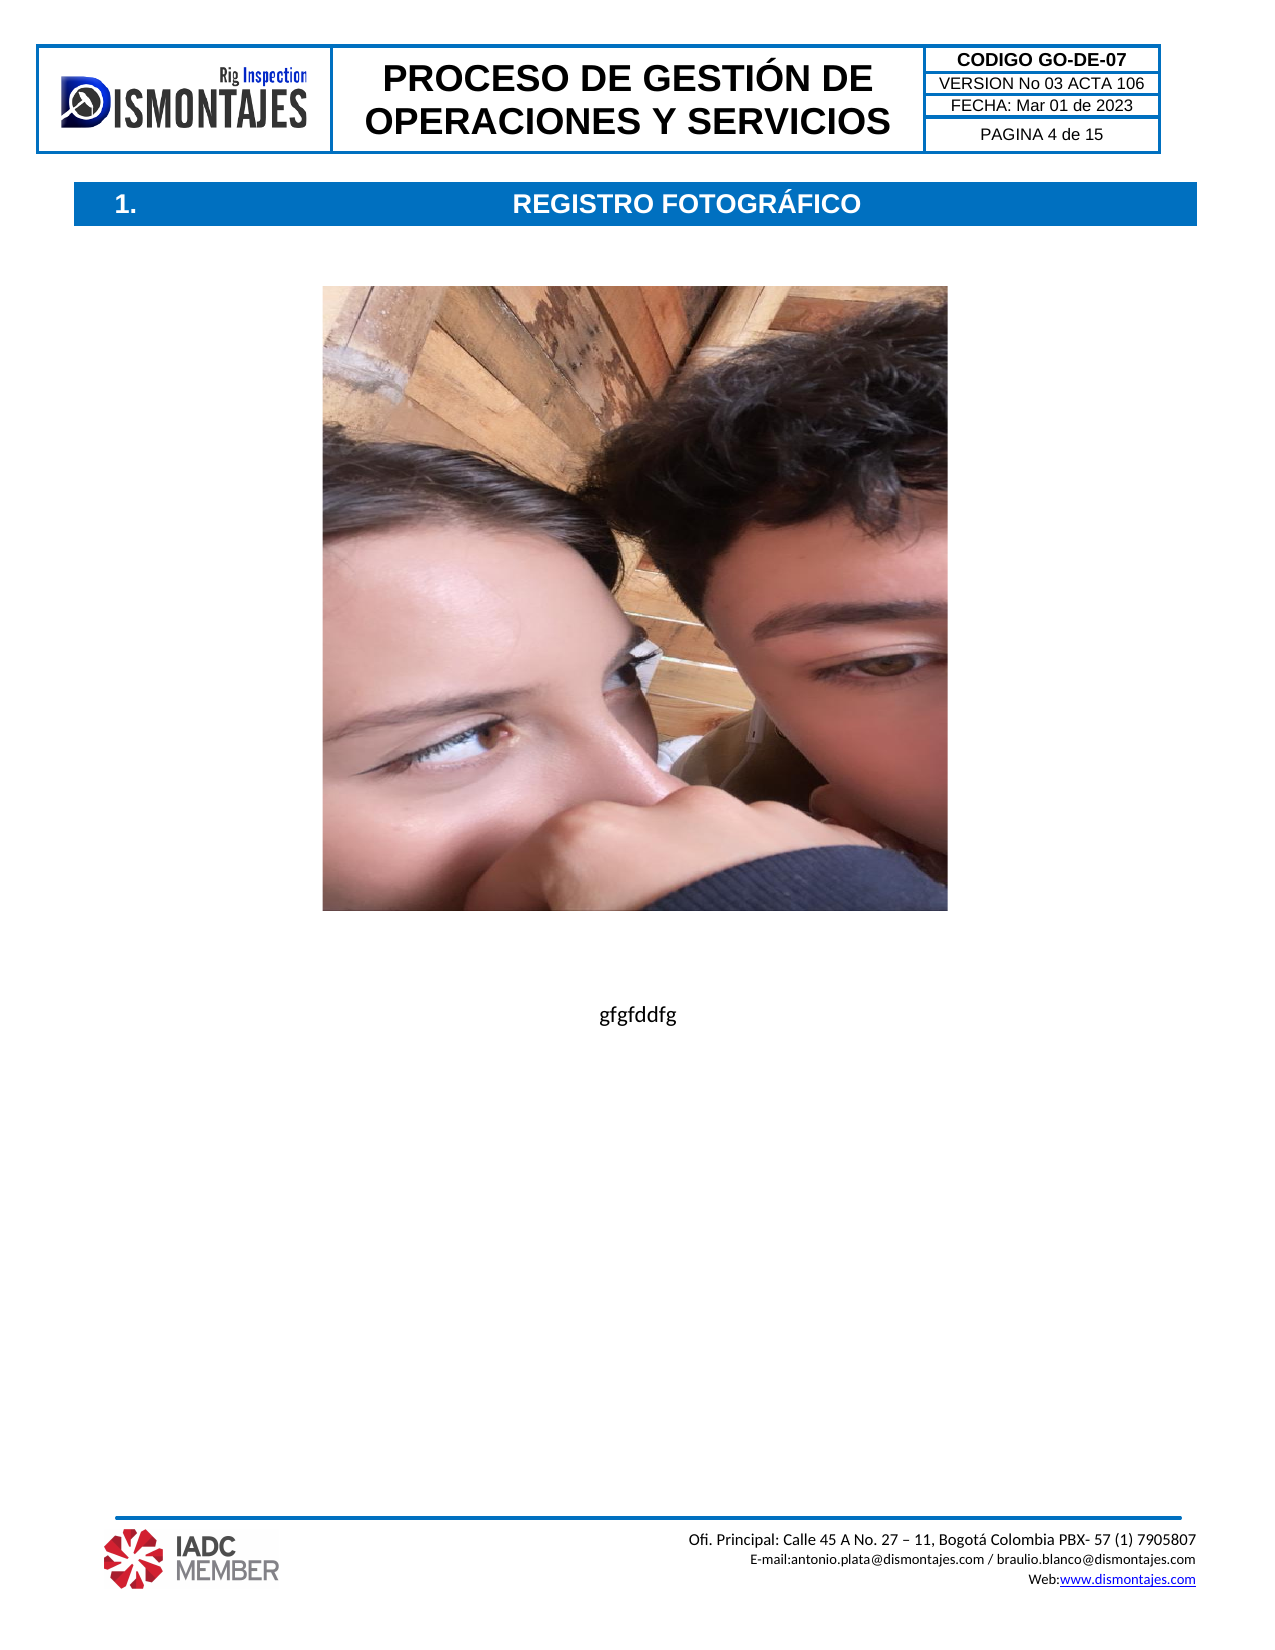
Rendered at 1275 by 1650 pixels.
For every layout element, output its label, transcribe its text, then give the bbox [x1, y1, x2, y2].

table_header 1. [74, 182, 177, 226]
picture [322, 286, 948, 911]
table_header REGISTRO FOTOGRÁFICO [177, 182, 1197, 226]
picture [104, 1529, 279, 1589]
picture [61, 67, 307, 128]
text gfgfddfg [74, 1000, 1196, 1028]
